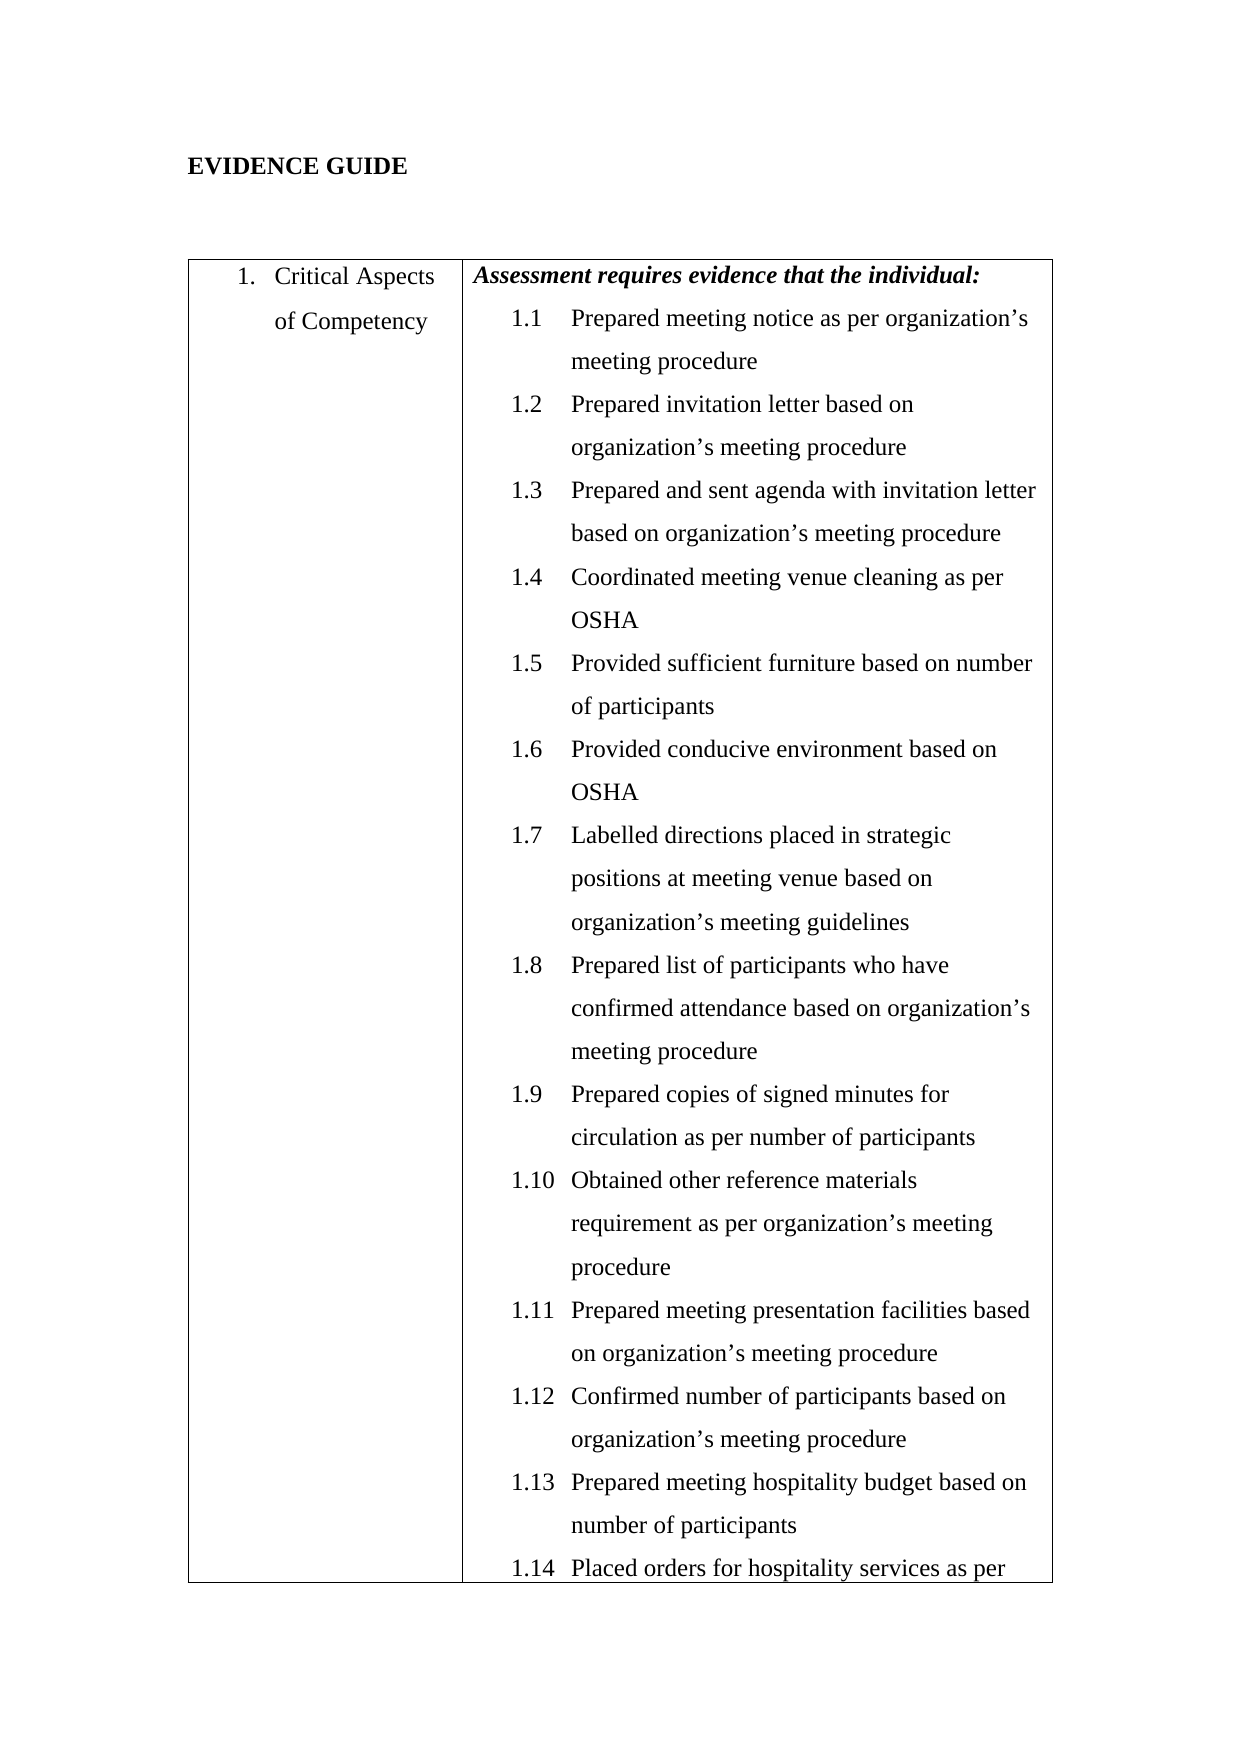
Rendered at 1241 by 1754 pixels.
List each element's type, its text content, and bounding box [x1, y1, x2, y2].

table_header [463, 260, 1052, 1582]
text EVIDENCE GUIDE [187, 150, 1053, 180]
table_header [189, 260, 462, 1582]
